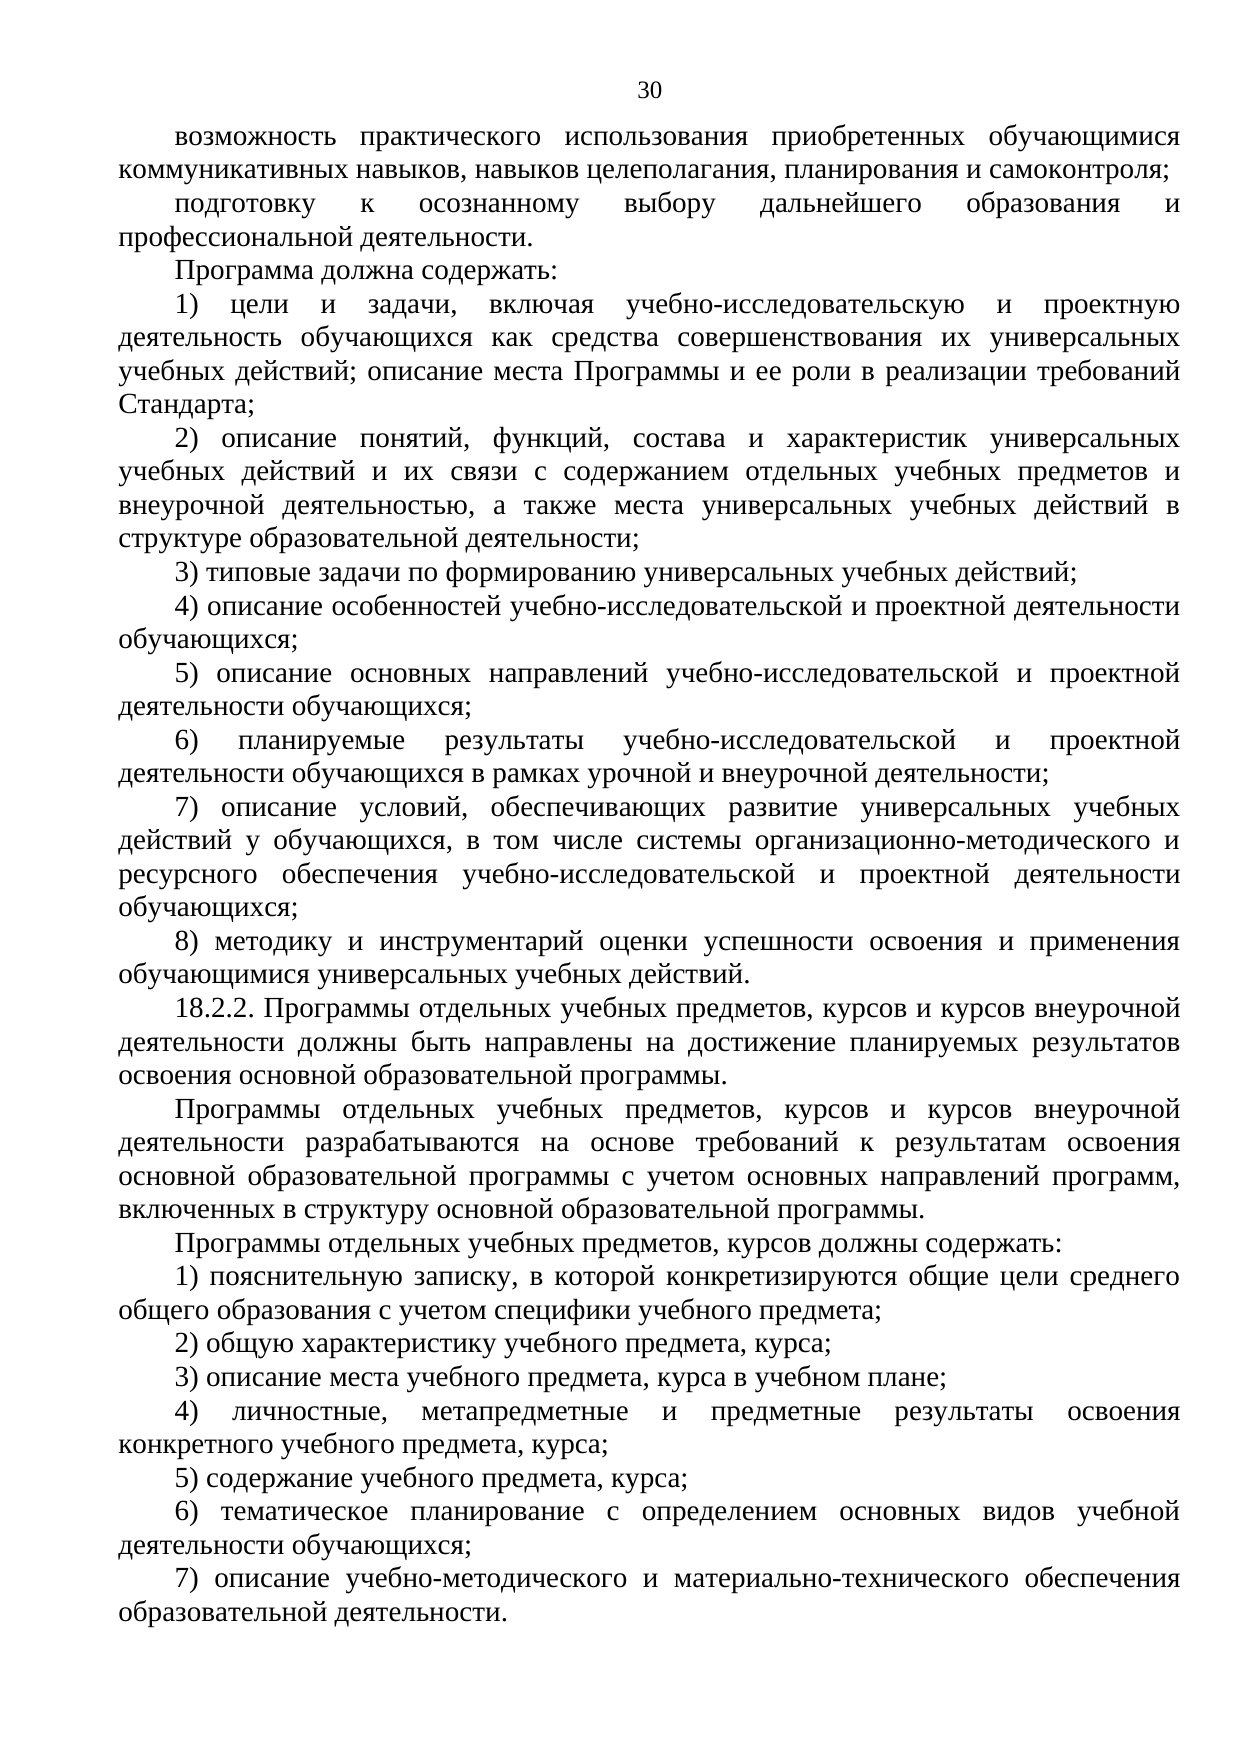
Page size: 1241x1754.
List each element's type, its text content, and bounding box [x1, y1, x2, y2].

text 7) описание учебно-методического и материально-технического обеспечения образовательной деятельности. [118, 1560, 1181, 1627]
text 5) содержание учебного предмета, курса; [118, 1460, 1181, 1493]
text 8) методику и инструментарий оценки успешности освоения и применения обучающимися универсальных учебных действий. [118, 923, 1181, 990]
text Программы отдельных учебных предметов, курсов должны содержать: [118, 1225, 1181, 1258]
text 1) цели и задачи, включая учебно-исследовательскую и проектную деятельность обучающихся как средства совершенствования их универсальных учебных действий; описание места Программы и ее роли в реализации требований Стандарта; [118, 286, 1181, 420]
text 6) тематическое планирование с определением основных видов учебной деятельности обучающихся; [118, 1493, 1181, 1560]
text подготовку к осознанному выбору дальнейшего образования и профессиональной деятельности. [118, 185, 1181, 252]
text 5) описание основных направлений учебно-исследовательской и проектной деятельности обучающихся; [118, 655, 1181, 722]
text Программы отдельных учебных предметов, курсов и курсов внеурочной деятельности разрабатываются на основе требований к результатам освоения основной образовательной программы с учетом основных направлений программ, включенных в структуру основной образовательной программы. [118, 1091, 1181, 1225]
text Программа должна содержать: [118, 252, 1181, 286]
text 2) общую характеристику учебного предмета, курса; [118, 1326, 1181, 1359]
text 3) типовые задачи по формированию универсальных учебных действий; [118, 554, 1181, 588]
text 4) описание особенностей учебно-исследовательской и проектной деятельности обучающихся; [118, 588, 1181, 655]
text 6) планируемые результаты учебно-исследовательской и проектной деятельности обучающихся в рамках урочной и внеурочной деятельности; [118, 722, 1181, 789]
text 7) описание условий, обеспечивающих развитие универсальных учебных действий у обучающихся, в том числе системы организационно-методического и ресурсного обеспечения учебно-исследовательской и проектной деятельности обучающихся; [118, 789, 1181, 923]
text 1) пояснительную записку, в которой конкретизируются общие цели среднего общего образования с учетом специфики учебного предмета; [118, 1258, 1181, 1326]
text 4) личностные, метапредметные и предметные результаты освоения конкретного учебного предмета, курса; [118, 1393, 1181, 1460]
text 18.2.2. Программы отдельных учебных предметов, курсов и курсов внеурочной деятельности должны быть направлены на достижение планируемых результатов освоения основной образовательной программы. [118, 990, 1181, 1091]
text возможность практического использования приобретенных обучающимися коммуникативных навыков, навыков целеполагания, планирования и самоконтроля; [118, 118, 1181, 185]
text 3) описание места учебного предмета, курса в учебном плане; [118, 1359, 1181, 1393]
text 2) описание понятий, функций, состава и характеристик универсальных учебных действий и их связи с содержанием отдельных учебных предметов и внеурочной деятельностью, а также места универсальных учебных действий в структуре образовательной деятельности; [118, 420, 1181, 554]
